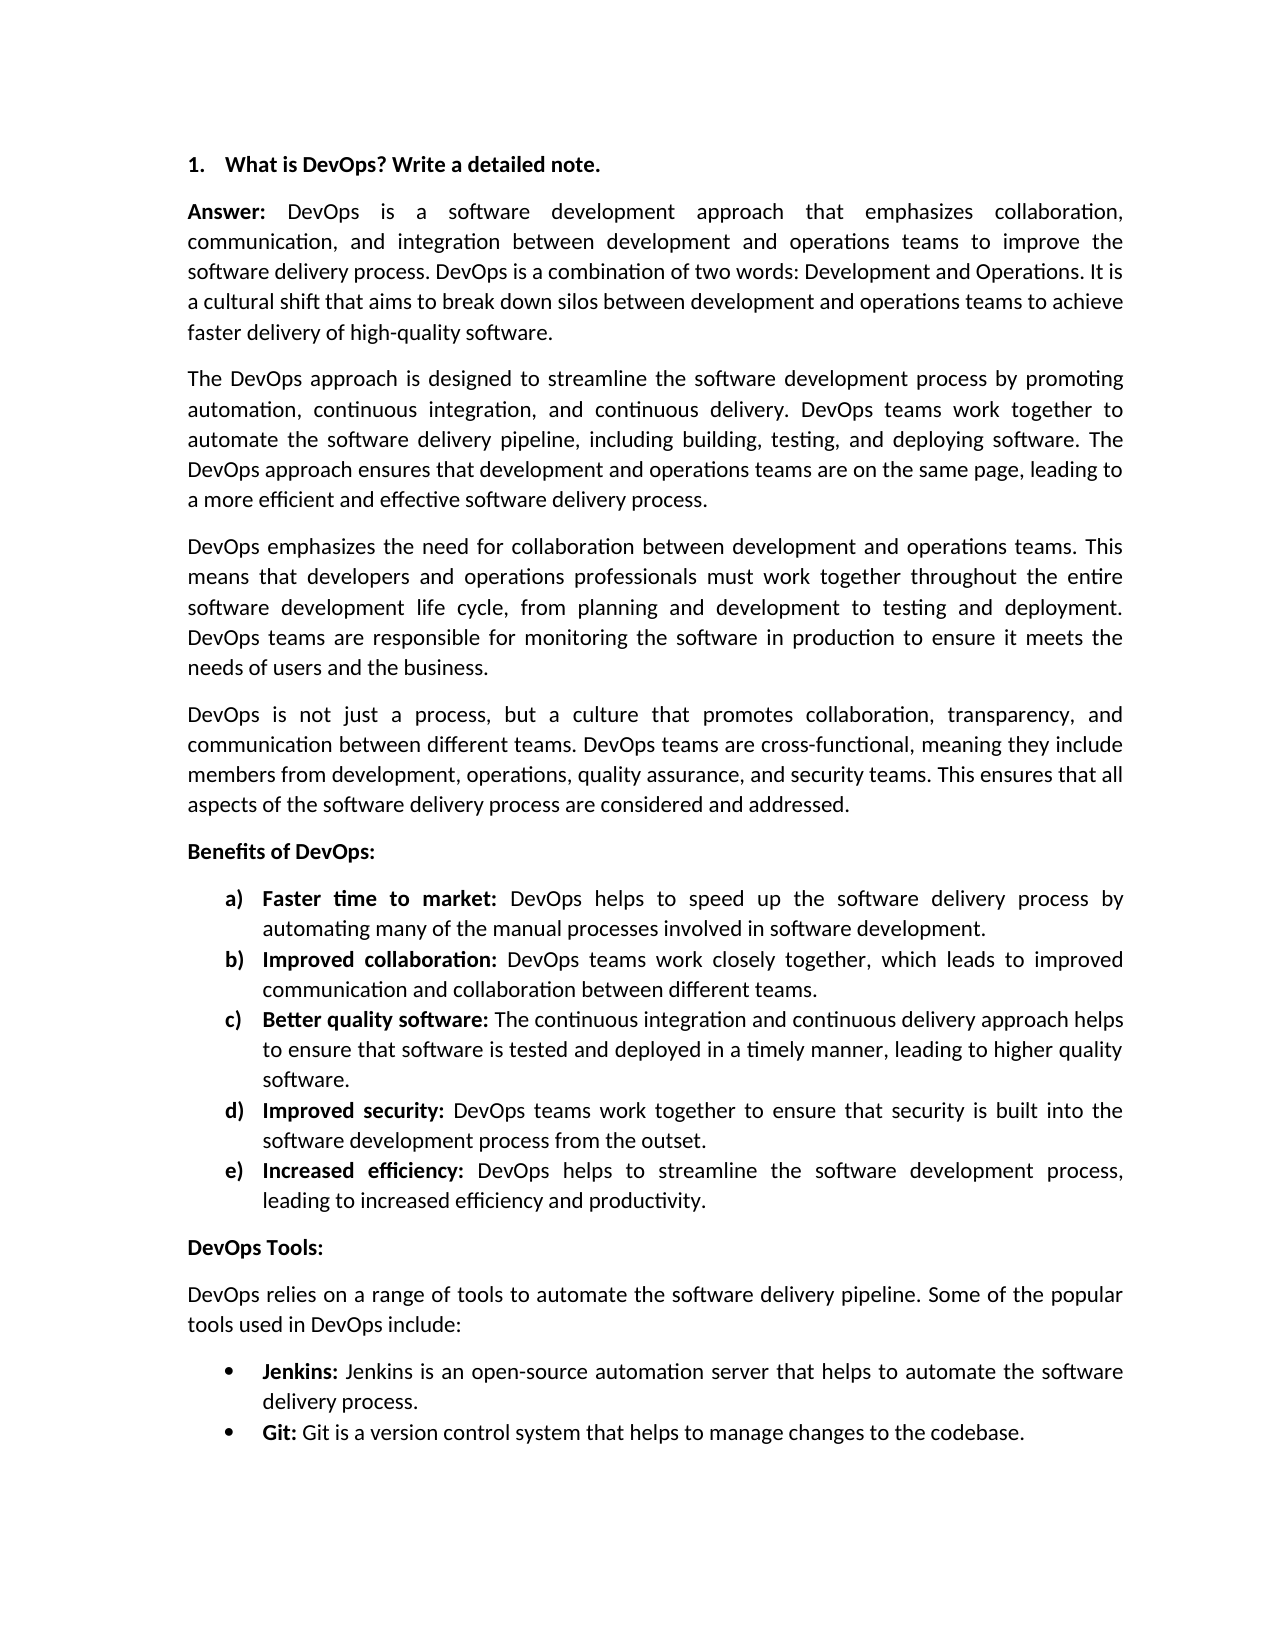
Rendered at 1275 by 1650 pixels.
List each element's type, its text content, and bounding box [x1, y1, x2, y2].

text DevOps is not just a process, but a culture that promotes collaboration, transparency, and communication between different teams. DevOps teams are cross-functional, meaning they include members from development, operations, quality assurance, and security teams. This ensures that all aspects of the software delivery process are considered and addressed. [187, 700, 1125, 819]
text DevOps relies on a range of tools to automate the software delivery pipeline. Some of the popular tools used in DevOps include: [187, 1280, 1125, 1338]
list Improved collaboration: DevOps teams work closely together, which leads to improved communication and collaboration between different teams. [225, 945, 1125, 1003]
list Improved security: DevOps teams work together to ensure that security is built into the software development process from the outset. [225, 1096, 1125, 1154]
text Benefits of DevOps: [187, 837, 1125, 866]
text The DevOps approach is designed to streamline the software development process by promoting automation, continuous integration, and continuous delivery. DevOps teams work together to automate the software delivery pipeline, including building, testing, and deploying software. The DevOps approach ensures that development and operations teams are on the same page, leading to a more efficient and effective software delivery process. [187, 364, 1125, 513]
list Better quality software: The continuous integration and continuous delivery approach helps to ensure that software is tested and deployed in a timely manner, leading to higher quality software. [225, 1005, 1125, 1094]
list Jenkins: Jenkins is an open-source automation server that helps to automate the software delivery process. [225, 1357, 1125, 1416]
list Increased efficiency: DevOps helps to streamline the software development process, leading to increased efficiency and productivity. [225, 1156, 1125, 1214]
list Faster time to market: DevOps helps to speed up the software delivery process by automating many of the manual processes involved in software development. [225, 884, 1125, 943]
list What is DevOps? Write a detailed note. [187, 150, 1125, 178]
text DevOps emphasizes the need for collaboration between development and operations teams. This means that developers and operations professionals must work together throughout the entire software development life cycle, from planning and development to testing and deployment. DevOps teams are responsible for monitoring the software in production to ensure it meets the needs of users and the business. [187, 532, 1125, 681]
text DevOps Tools: [187, 1233, 1125, 1261]
list Git: Git is a version control system that helps to manage changes to the codebase. [225, 1418, 1125, 1446]
text Answer: DevOps is a software development approach that emphasizes collaboration, communication, and integration between development and operations teams to improve the software delivery process. DevOps is a combination of two words: Development and Operations. It is a cultural shift that aims to break down silos between development and operations teams to achieve faster delivery of high-quality software. [187, 197, 1125, 346]
